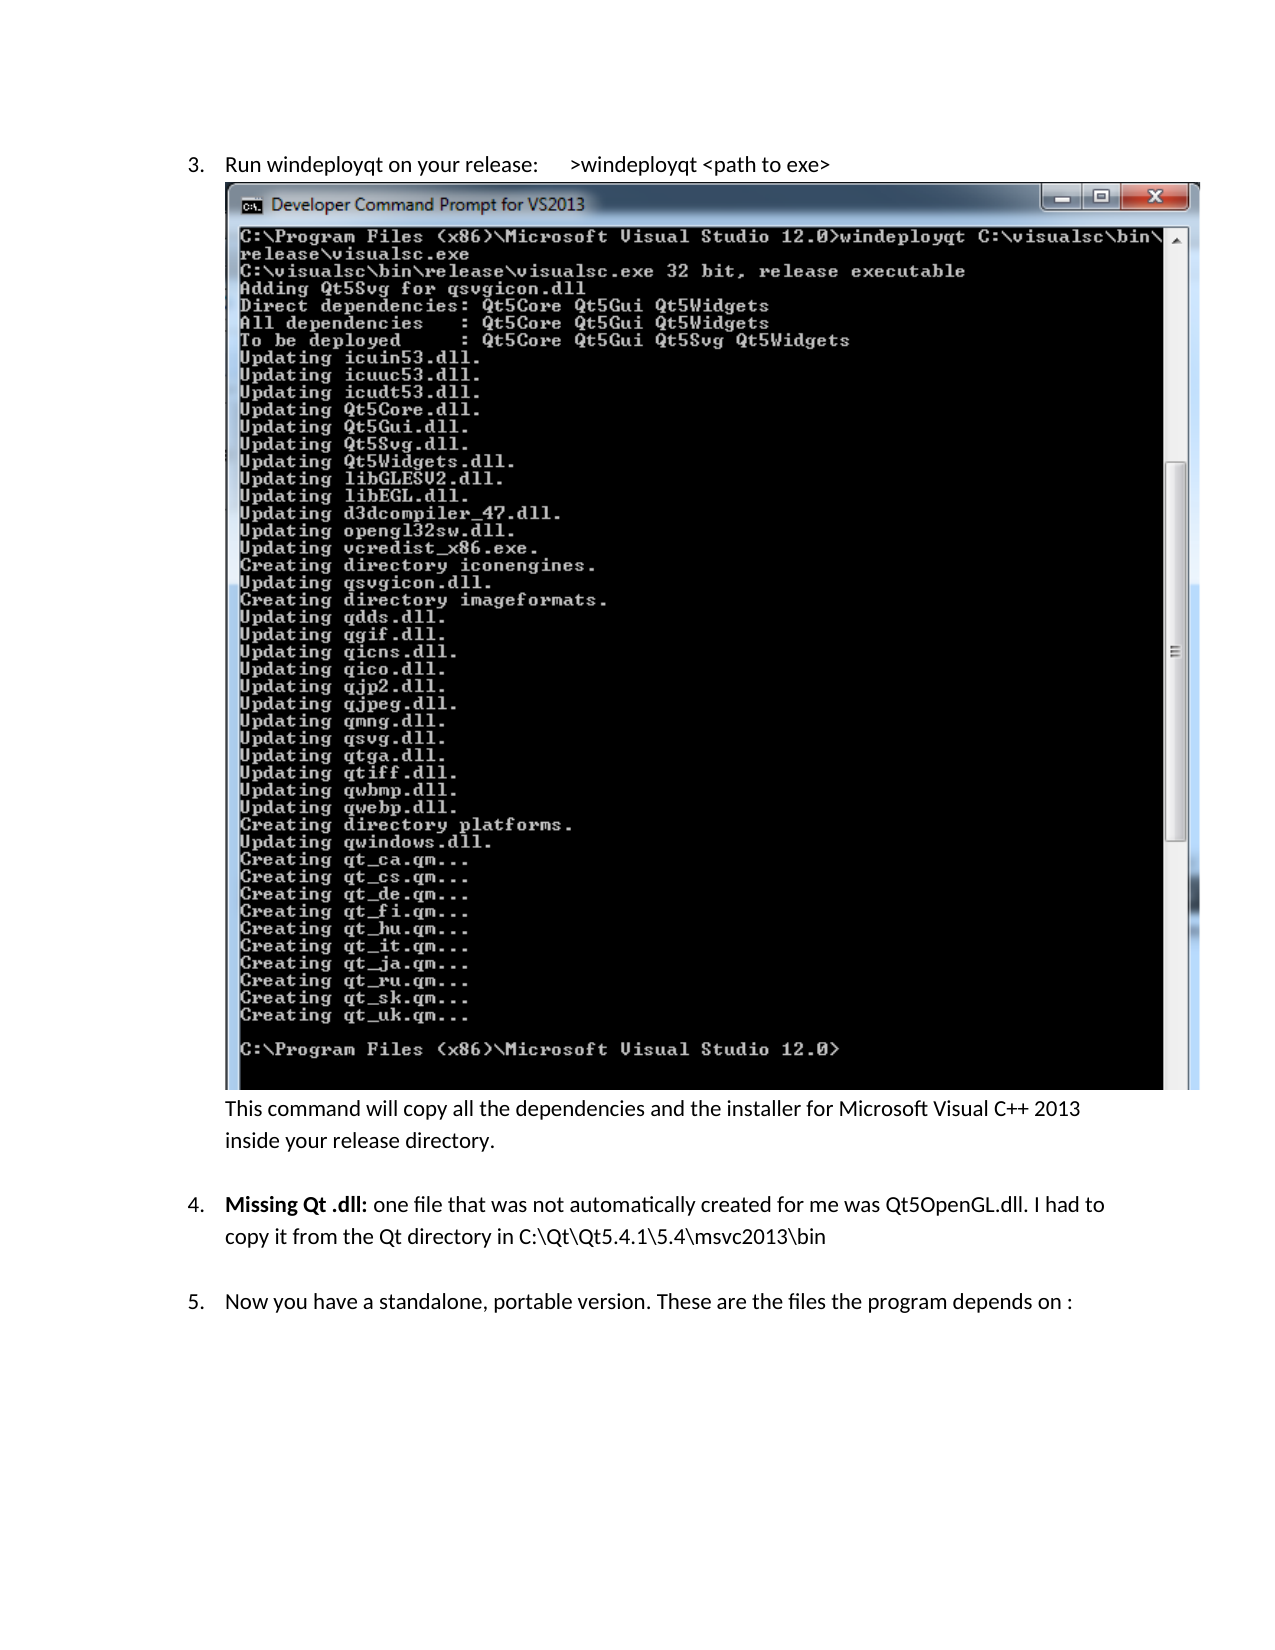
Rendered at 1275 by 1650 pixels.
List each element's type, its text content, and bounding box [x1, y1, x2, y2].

list Missing Qt .dll: one file that was not automatically created for me was Qt5OpenGL.dll. I had to copy it from the Qt directory in C:\Qt\Qt5.4.1\5.4\msvc2013\bin [187, 1190, 1125, 1283]
picture [225, 182, 1200, 1090]
list Now you have a standalone, portable version. These are the files the program depends on : [187, 1287, 1125, 1315]
